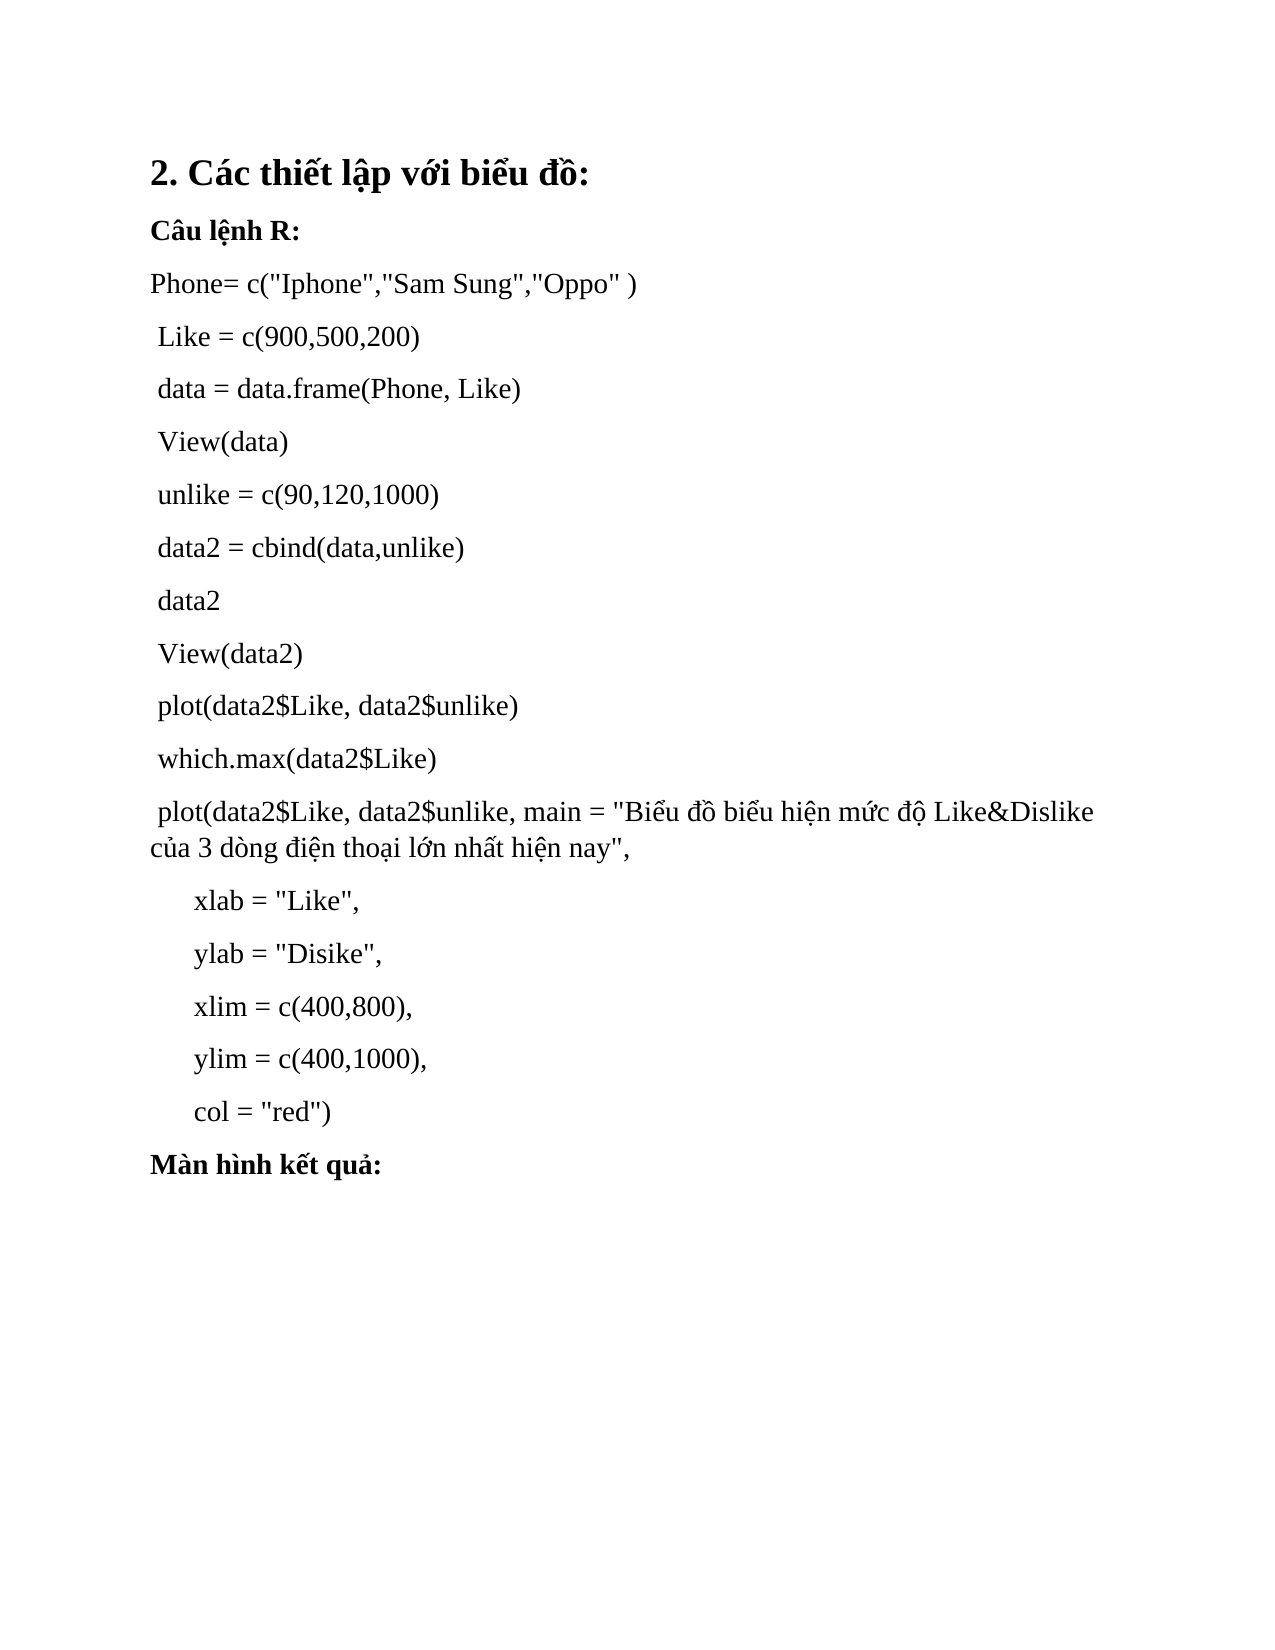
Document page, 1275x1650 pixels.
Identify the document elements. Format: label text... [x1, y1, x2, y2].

text View(data2) [150, 636, 1125, 669]
text ylim = c(400,1000), [150, 1042, 1125, 1075]
text View(data) [150, 424, 1125, 458]
text data2 [150, 583, 1125, 616]
text plot(data2$Like, data2$unlike) [150, 688, 1125, 722]
text Màn hình kết quả: [150, 1147, 1125, 1181]
text Câu lệnh R: [150, 213, 1125, 247]
text col = "red") [150, 1094, 1125, 1128]
text data2 = cbind(data,unlike) [150, 530, 1125, 564]
text unlike = c(90,120,1000) [150, 477, 1125, 511]
text 2. Các thiết lập với biểu đồ: [150, 150, 1125, 193]
text xlim = c(400,800), [150, 989, 1125, 1022]
text data = data.frame(Phone, Like) [150, 372, 1125, 405]
text plot(data2$Like, data2$unlike, main = "Biểu đồ biểu hiện mức độ Like&Dislike của 3 dòng điện thoại lớn nhất hiện nay", [150, 794, 1125, 864]
text ylab = "Disike", [150, 936, 1125, 969]
text Like = c(900,500,200) [150, 319, 1125, 352]
text xlab = "Like", [150, 883, 1125, 917]
text Phone= c("Iphone","Sam Sung","Oppo" ) [150, 266, 1125, 299]
text which.max(data2$Like) [150, 741, 1125, 775]
